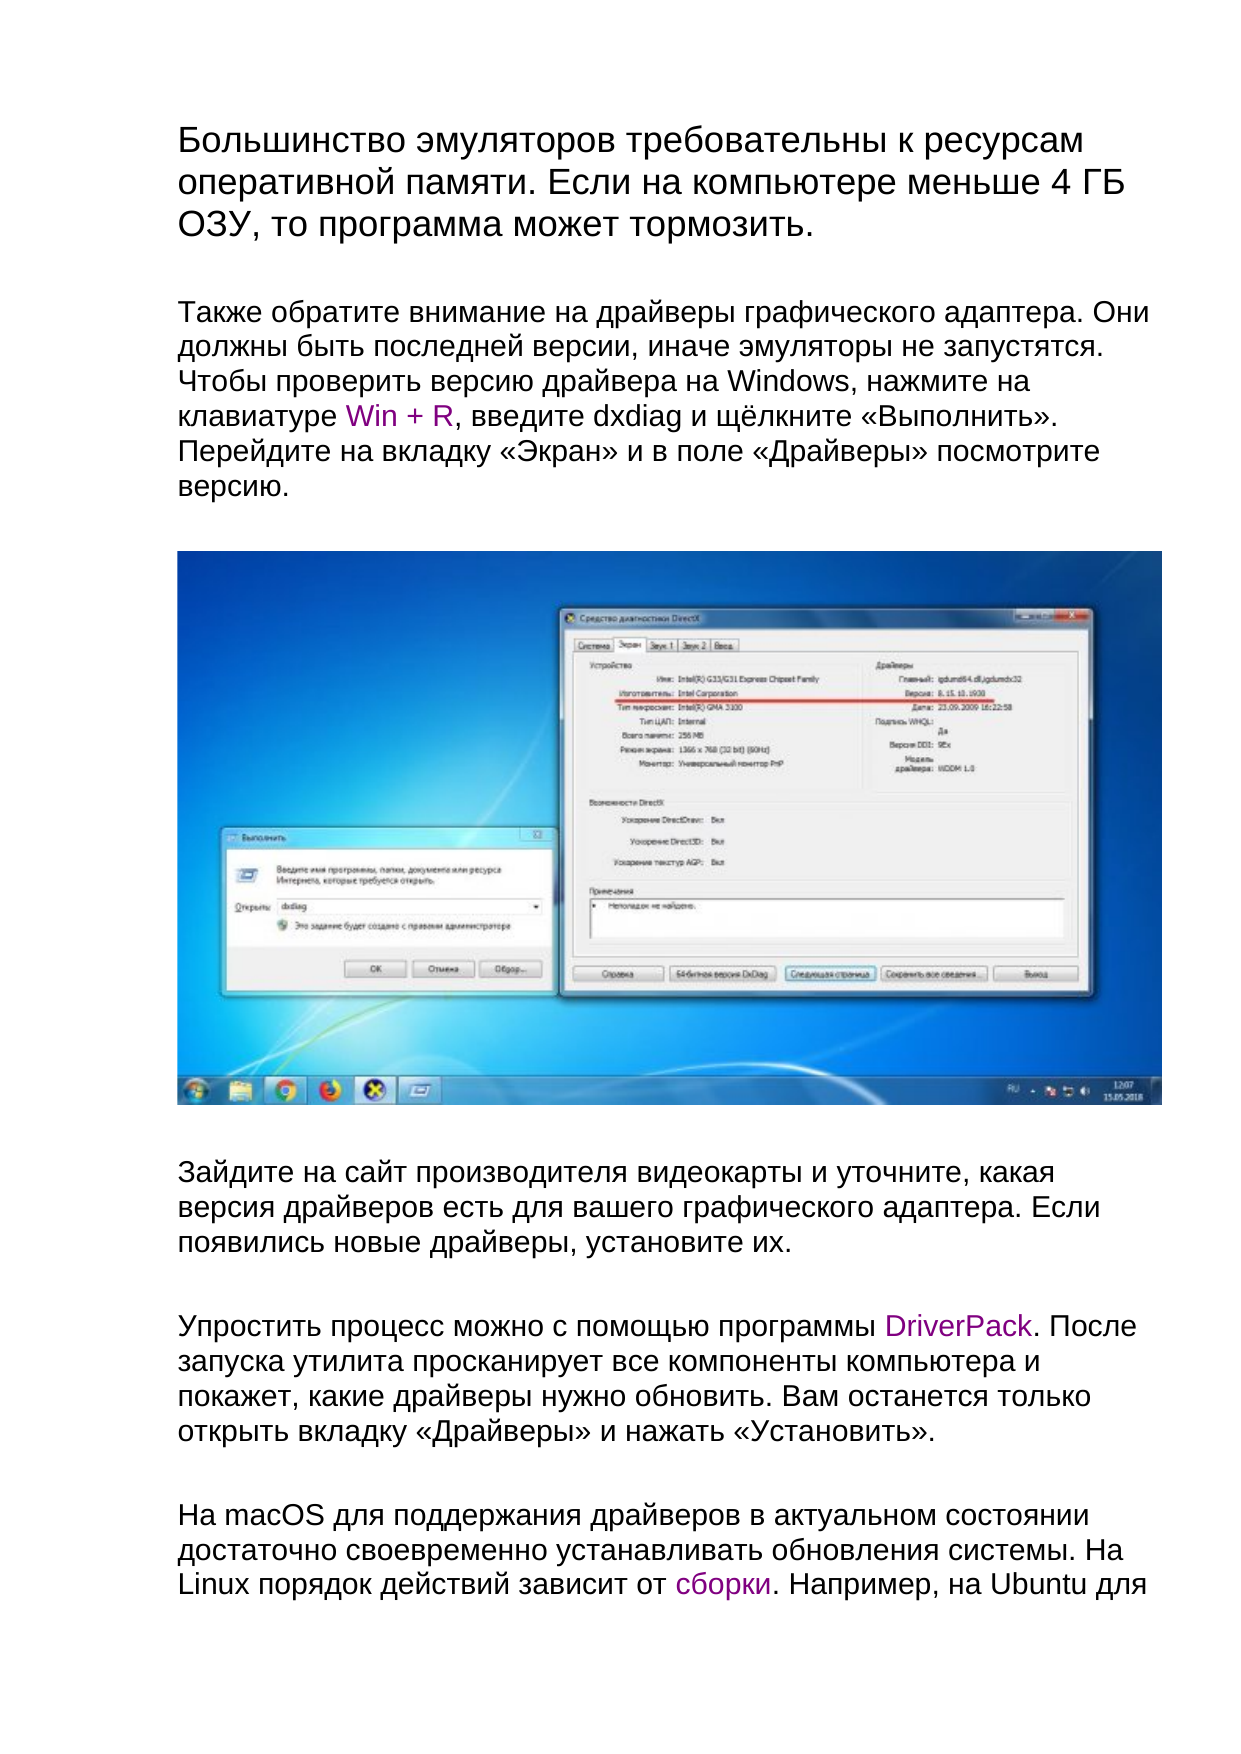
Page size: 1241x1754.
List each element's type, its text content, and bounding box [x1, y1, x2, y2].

picture [177, 551, 1162, 1105]
text Также обратите внимание на драйверы графического адаптера. Они должны быть последней версии, иначе эмуляторы не запустятся. Чтобы проверить версию драйвера на Windows, нажмите на клавиатуре Win + R, введите dxdiag и щёлкните «Выполнить». Перейдите на вкладку «Экран» и в поле «Драйверы» посмотрите версию. [177, 293, 1152, 502]
text Зайдите на сайт производителя видеокарты и уточните, какая версия драйверов есть для вашего графического адаптера. Если появились новые драйверы, установите их. [177, 1154, 1152, 1259]
text Большинство эмуляторов требовательны к ресурсам оперативной памяти. Если на компьютере меньше 4 ГБ ОЗУ, то программа может тормозить. [177, 118, 1152, 244]
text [177, 1497, 1152, 1601]
text Упростить процесс можно с помощью программы DriverPack. После запуска утилита просканирует все компоненты компьютера и покажет, какие драйверы нужно обновить. Вам останется только открыть вкладку «Драйверы» и нажать «Установить». [177, 1308, 1152, 1447]
